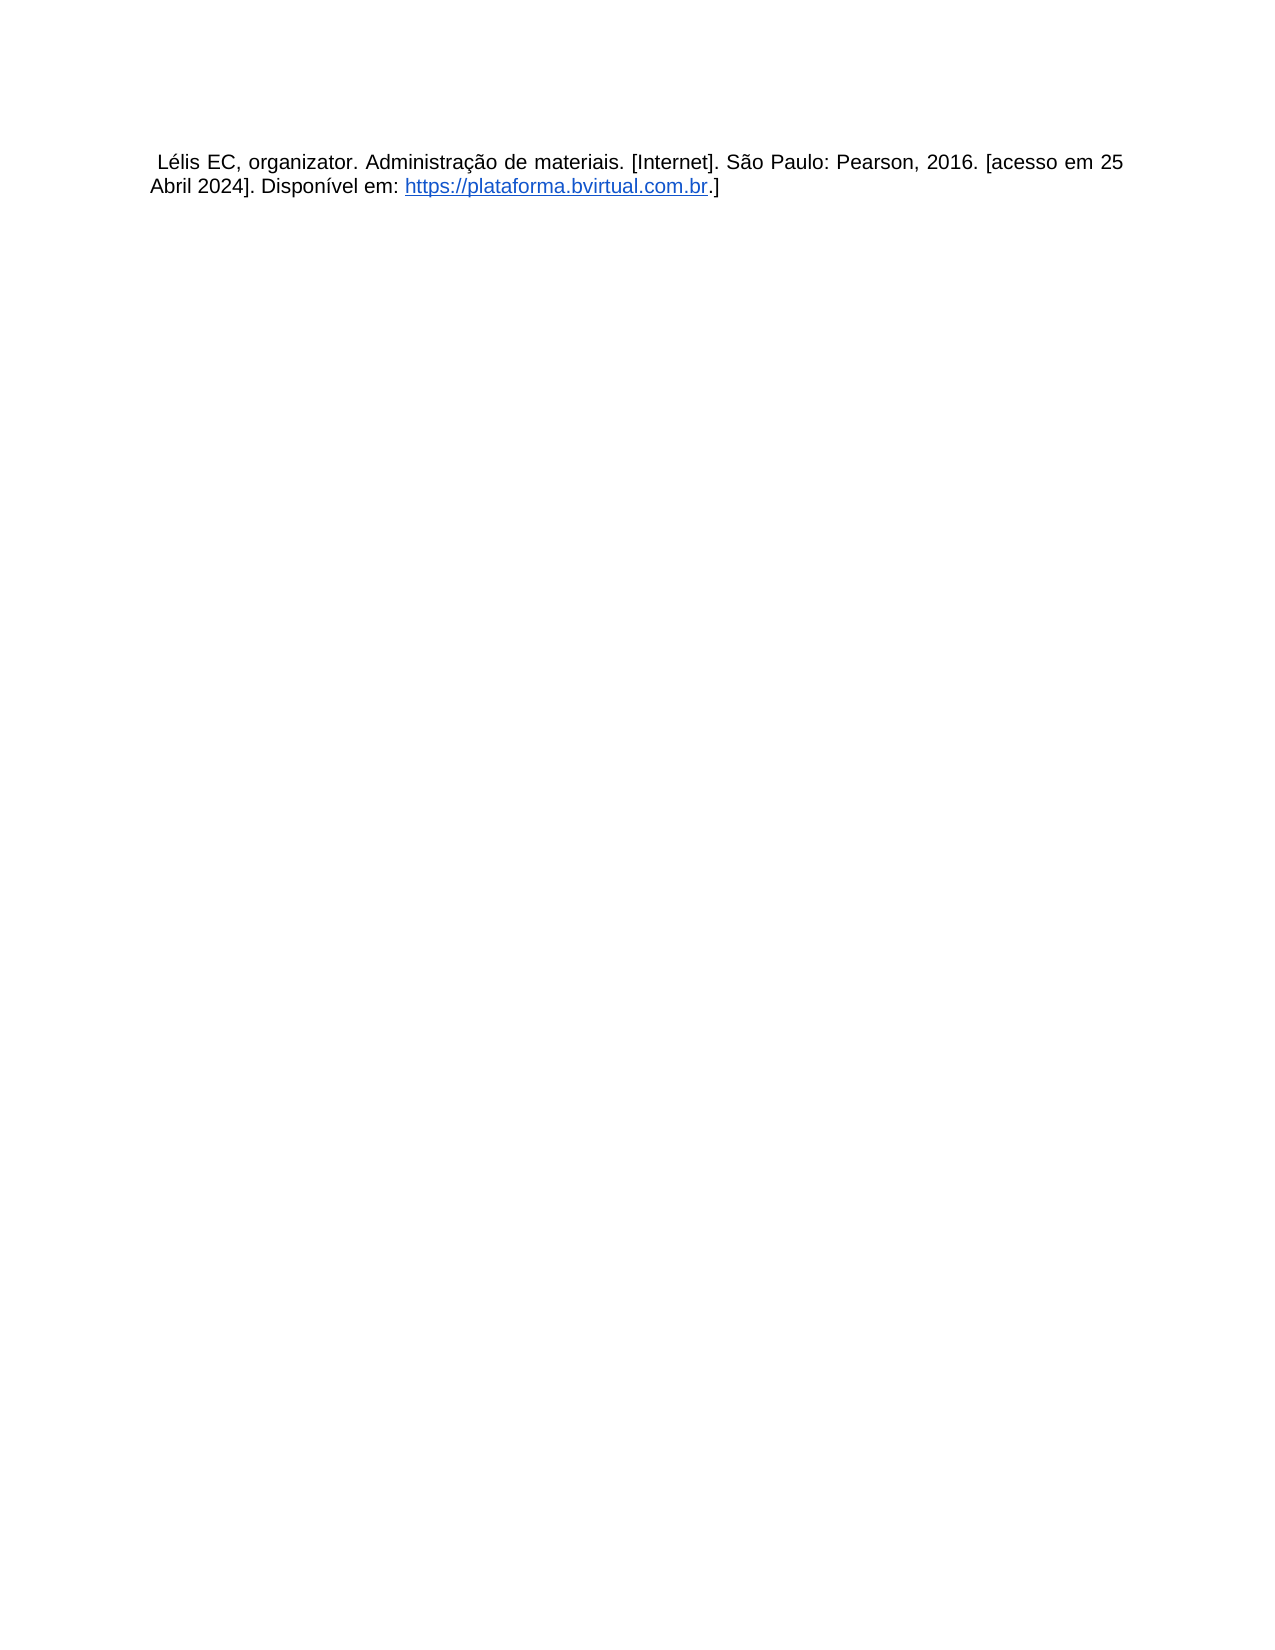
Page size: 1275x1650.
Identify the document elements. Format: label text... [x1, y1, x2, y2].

text Lélis EC, organizator. Administração de materiais. [Internet]. São Paulo: Pearson, 2016. [acesso em 25 Abril 2024]. Disponível em: https://plataforma.bvirtual.com.br.] [150, 150, 1125, 198]
